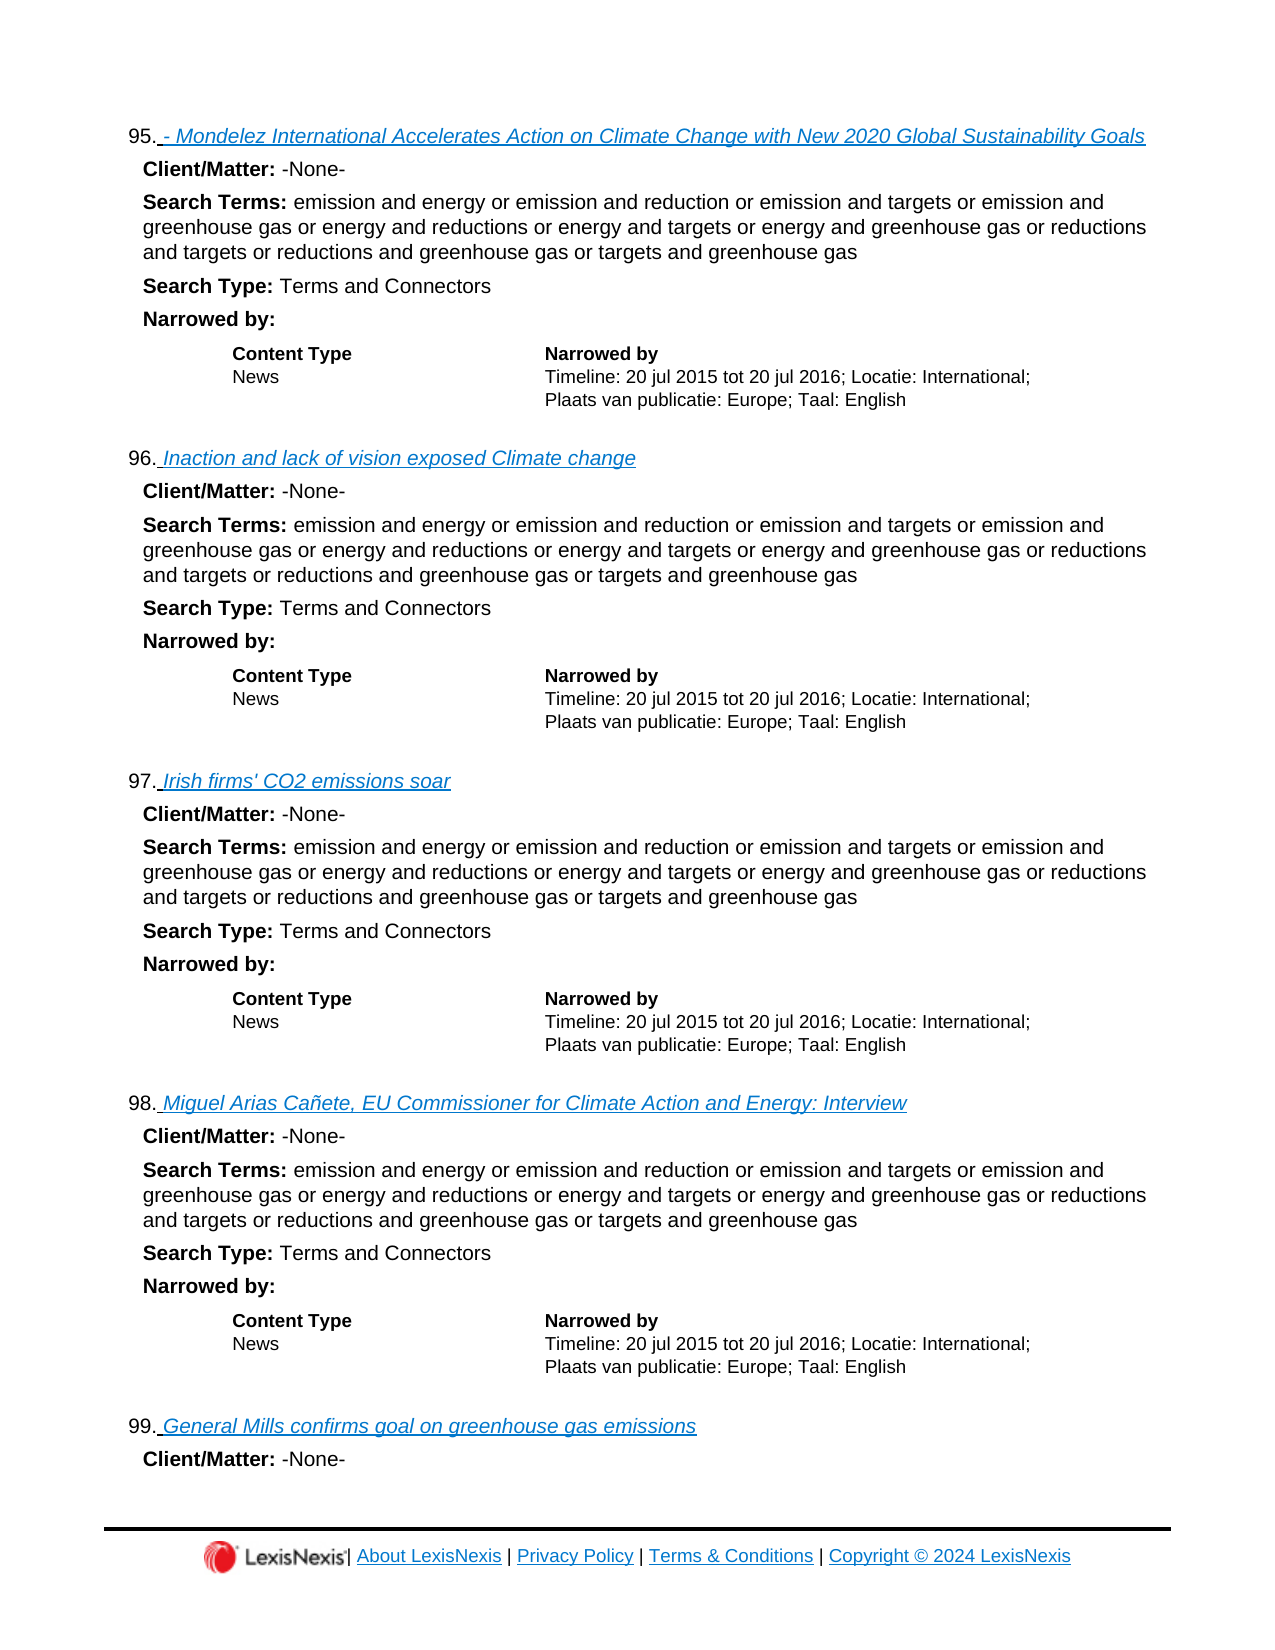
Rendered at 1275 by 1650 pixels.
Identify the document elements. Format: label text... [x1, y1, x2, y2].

text Search Type: Terms and Connectors [143, 917, 1162, 942]
text Search Type: Terms and Connectors [143, 1240, 1162, 1265]
text 96. Inaction and lack of vision exposed Climate change [128, 439, 1162, 470]
text Narrowed by: [143, 1273, 1162, 1298]
text Client/Matter: -None- [143, 156, 1162, 181]
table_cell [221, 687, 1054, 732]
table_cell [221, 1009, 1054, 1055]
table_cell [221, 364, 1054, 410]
text Narrowed by: [143, 306, 1162, 331]
text Client/Matter: -None- [143, 1123, 1162, 1148]
text Narrowed by: [143, 628, 1162, 653]
picture [204, 1541, 347, 1575]
text Narrowed by: [143, 951, 1162, 976]
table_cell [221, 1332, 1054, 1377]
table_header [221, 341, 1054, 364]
text 98. Miguel Arias Cañete, EU Commissioner for Climate Action and Energy: Interview [128, 1084, 1162, 1115]
text 97. Irish firms' CO2 emissions soar [128, 761, 1162, 792]
text 99. General Mills confirms goal on greenhouse gas emissions [128, 1406, 1162, 1437]
text Search Type: Terms and Connectors [143, 595, 1162, 620]
text Search Type: Terms and Connectors [143, 272, 1162, 297]
text Client/Matter: -None- [143, 1446, 1162, 1471]
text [143, 189, 1162, 264]
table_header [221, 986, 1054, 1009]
text Client/Matter: -None- [143, 478, 1162, 503]
text 95. - Mondelez International Accelerates Action on Climate Change with New 2020 Global Sustainability Goals [128, 116, 1162, 147]
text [143, 1157, 1162, 1232]
text Client/Matter: -None- [143, 801, 1162, 826]
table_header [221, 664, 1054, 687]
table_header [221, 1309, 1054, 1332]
